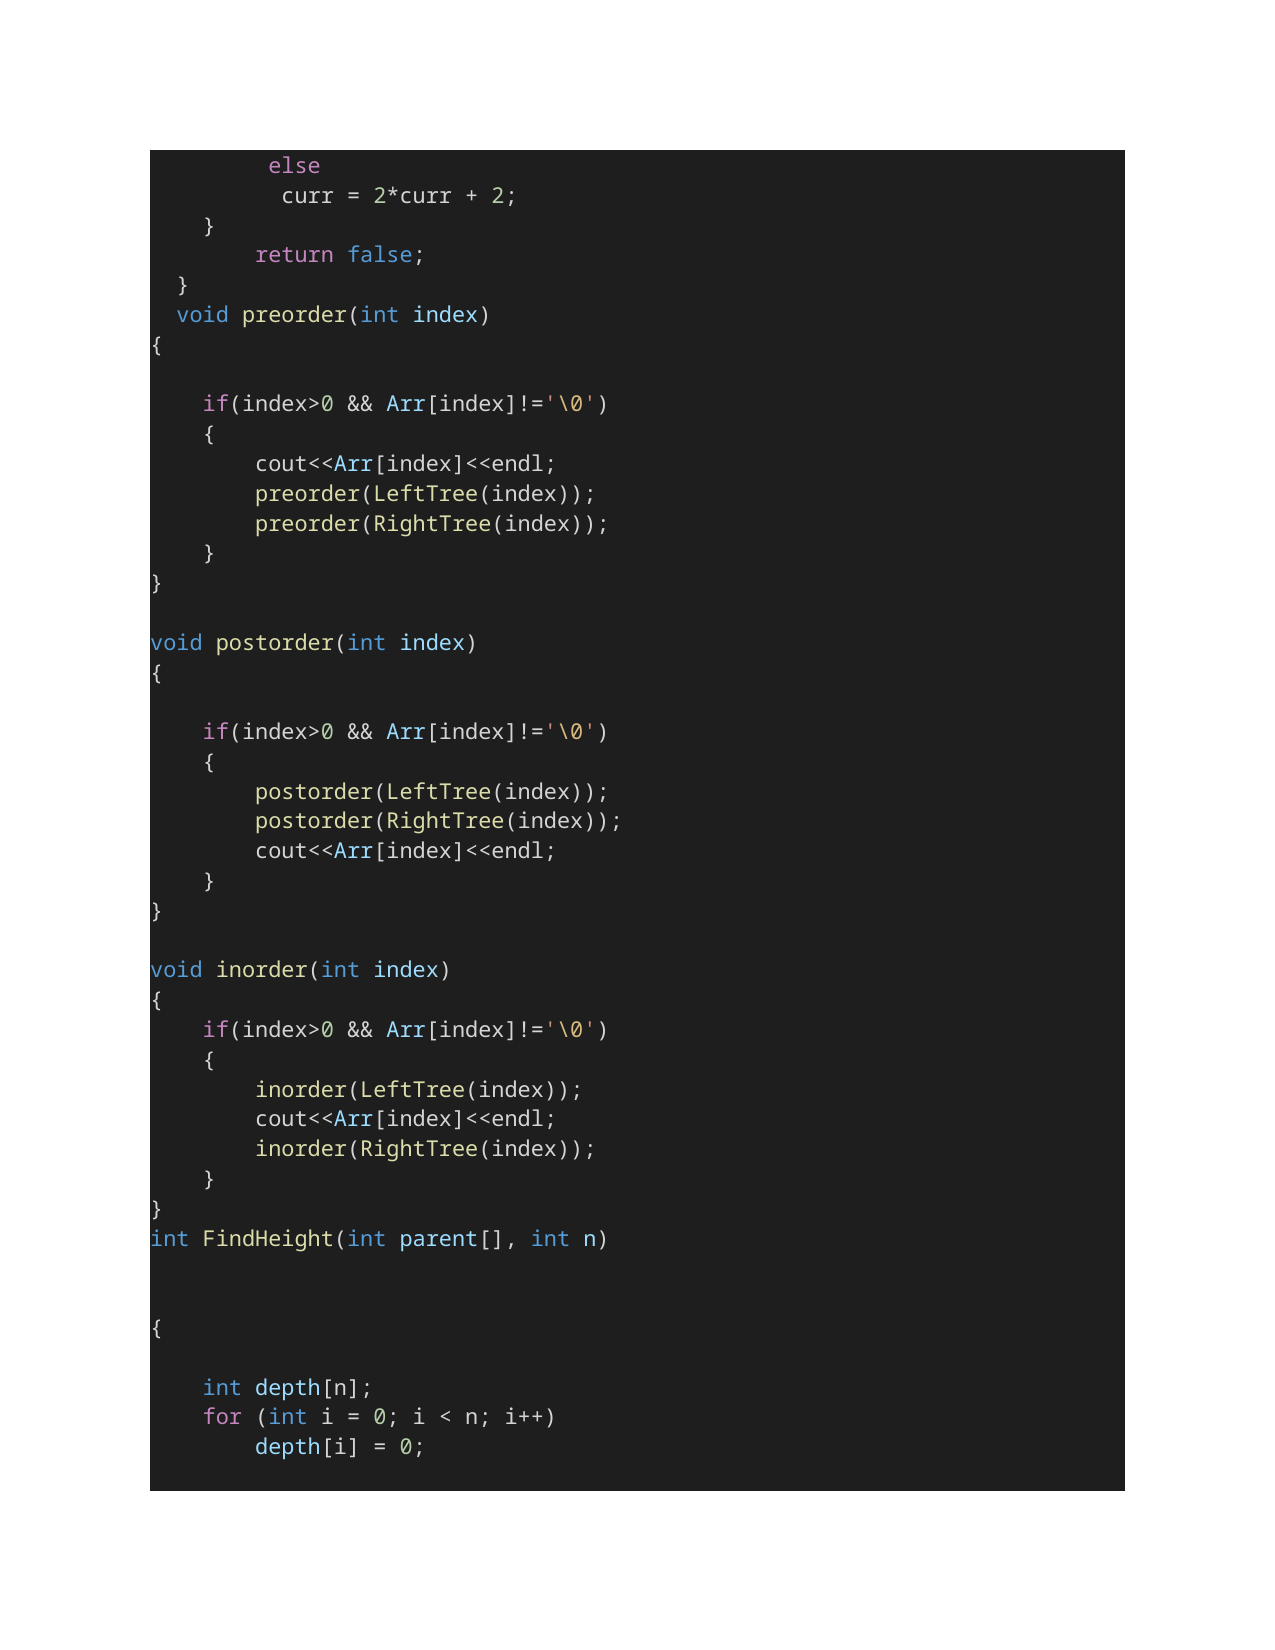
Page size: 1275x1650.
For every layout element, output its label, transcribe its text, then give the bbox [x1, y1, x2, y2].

text for (int i = 0; i < n; i++) [150, 1401, 1125, 1431]
text } [150, 537, 1125, 567]
text void preorder(int index) [150, 299, 1125, 329]
text } [150, 895, 1125, 924]
text void inorder(int index) [150, 954, 1125, 984]
text cout<<Arr[index]<<endl; [150, 835, 1125, 865]
text else [150, 150, 1125, 180]
text } [150, 1163, 1125, 1193]
text } [150, 269, 1125, 299]
text } [150, 1193, 1125, 1222]
text cout<<Arr[index]<<endl; [150, 448, 1125, 478]
text inorder(RightTree(index)); [150, 1133, 1125, 1163]
text { [150, 1044, 1125, 1073]
text int depth[n]; [150, 1371, 1125, 1401]
text { [150, 746, 1125, 776]
text return false; [150, 239, 1125, 269]
text preorder(LeftTree(index)); [150, 478, 1125, 507]
text { [150, 984, 1125, 1014]
text void postorder(int index) [150, 627, 1125, 656]
text postorder(RightTree(index)); [150, 805, 1125, 835]
text curr = 2*curr + 2; [150, 180, 1125, 209]
text { [150, 329, 1125, 358]
text int FindHeight(int parent[], int n) [150, 1222, 1125, 1252]
text if(index>0 && Arr[index]!='\0') [150, 716, 1125, 746]
text } [150, 865, 1125, 895]
text { [150, 1312, 1125, 1342]
text inorder(LeftTree(index)); [150, 1073, 1125, 1103]
text cout<<Arr[index]<<endl; [150, 1103, 1125, 1133]
text } [150, 209, 1125, 239]
text preorder(RightTree(index)); [150, 507, 1125, 537]
text { [150, 656, 1125, 686]
text depth[i] = 0; [150, 1431, 1125, 1461]
text if(index>0 && Arr[index]!='\0') [150, 1014, 1125, 1044]
text if(index>0 && Arr[index]!='\0') [150, 388, 1125, 418]
text { [150, 418, 1125, 448]
text postorder(LeftTree(index)); [150, 776, 1125, 805]
text } [150, 567, 1125, 597]
